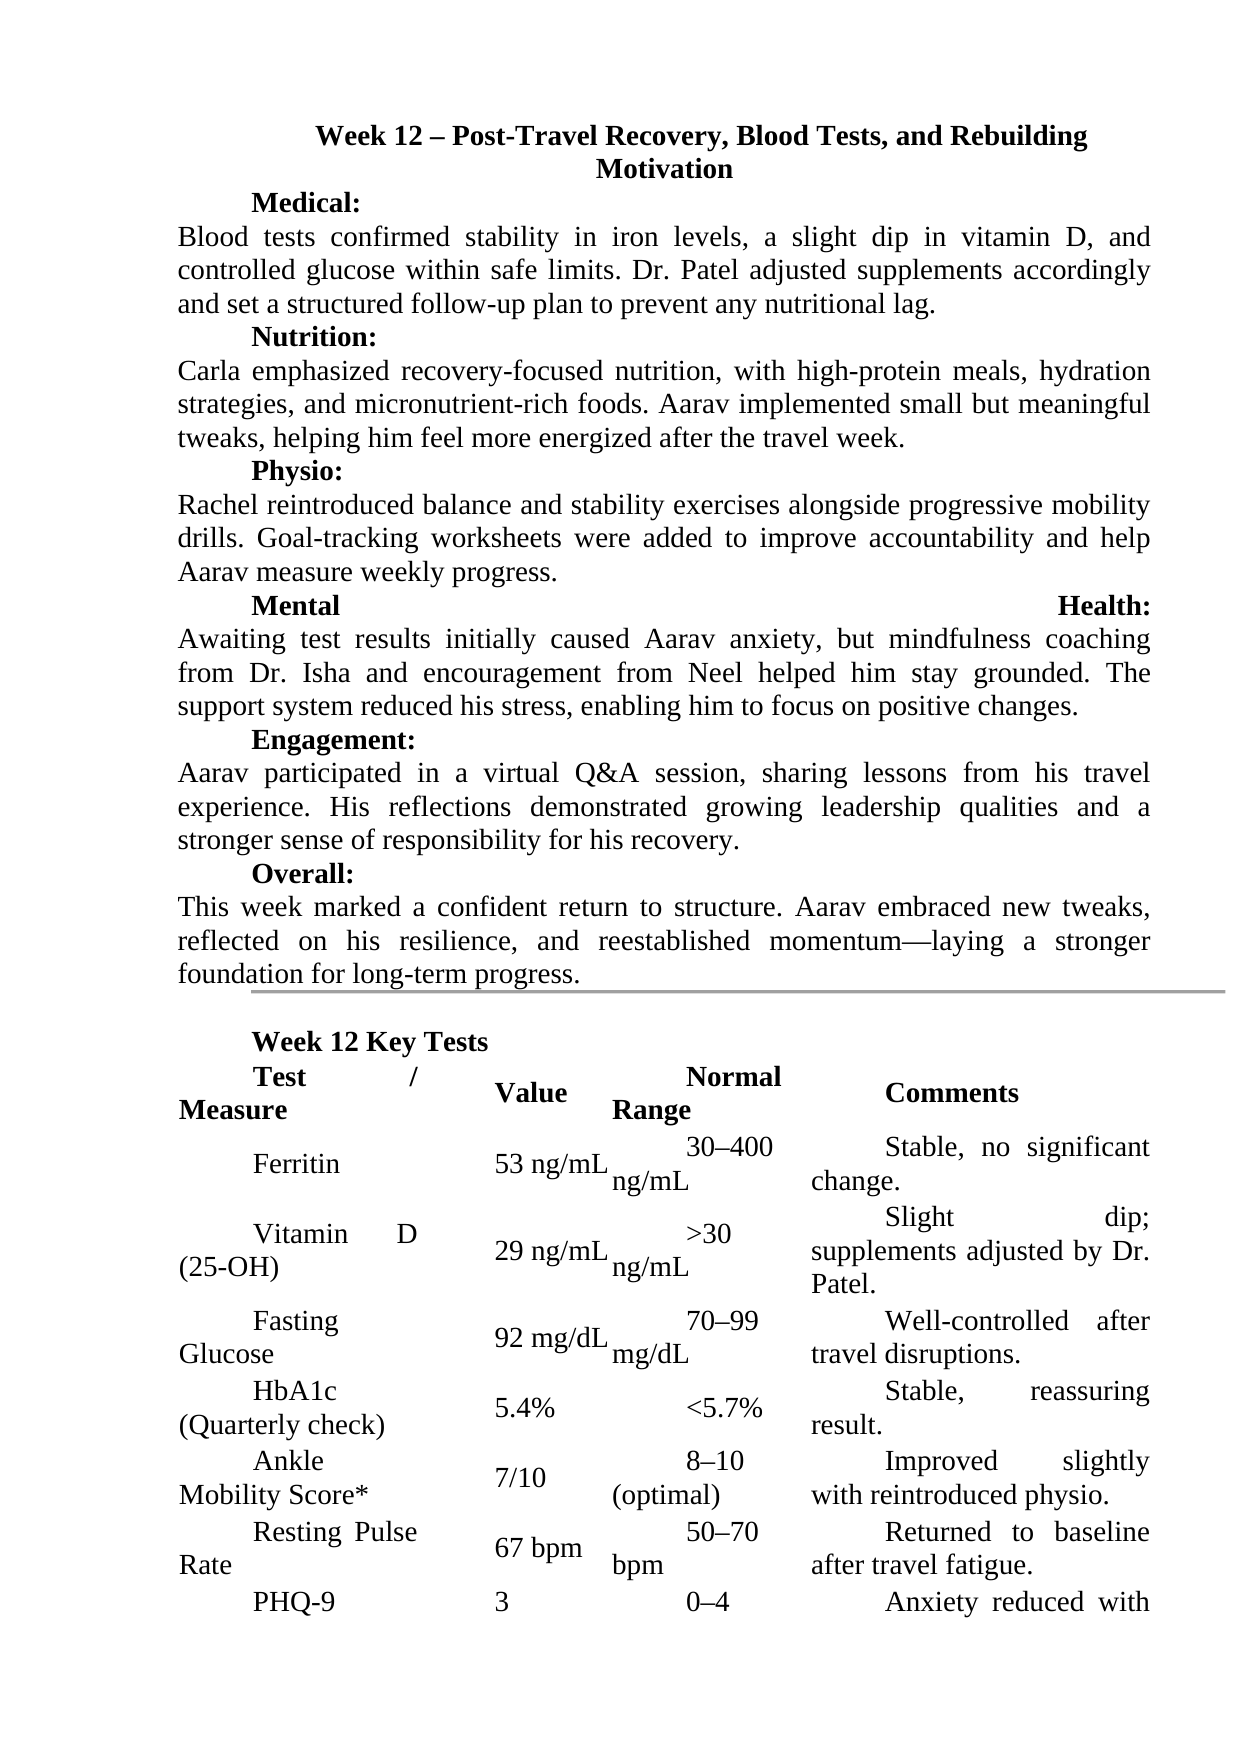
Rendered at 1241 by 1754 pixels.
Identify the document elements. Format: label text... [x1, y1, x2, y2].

table_cell 7/10 [419, 1442, 610, 1512]
table_cell <5.7% [610, 1372, 809, 1442]
table_cell Improved slightly with reintroduced physio. [809, 1442, 1152, 1512]
text Medical: Blood tests confirmed stability in iron levels, a slight dip in vitamin D, and controlled glucose within safe limits. Dr. Patel adjusted supplements accordingly and set a structured follow-up plan to prevent any nutritional lag. [177, 185, 1152, 319]
table_cell HbA1c (Quarterly check) [177, 1372, 419, 1442]
table_cell 5.4% [419, 1372, 610, 1442]
table_cell 53 ng/mL [419, 1128, 610, 1198]
text Week 12 Key Tests [177, 1024, 1152, 1057]
table_header Test / Measure [177, 1057, 419, 1127]
text Engagement: Aarav participated in a virtual Q&A session, sharing lessons from his travel experience. His reflections demonstrated growing leadership qualities and a stronger sense of responsibility for his recovery. [177, 722, 1152, 856]
table_cell 8–10 (optimal) [610, 1442, 809, 1512]
table_cell Returned to baseline after travel fatigue. [809, 1512, 1152, 1582]
table_cell Well-controlled after travel disruptions. [809, 1301, 1152, 1372]
text Physio: Rachel reintroduced balance and stability exercises alongside progressive mobility drills. Goal-tracking worksheets were added to improve accountability and help Aarav measure weekly progress. [177, 453, 1152, 588]
text Overall: This week marked a confident return to structure. Aarav embraced new tweaks, reflected on his resilience, and reestablished momentum—laying a stronger foundation for long-term progress. [177, 856, 1152, 990]
table_cell 50–70 bpm [610, 1512, 809, 1582]
table_cell Slight dip; supplements adjusted by Dr. Patel. [809, 1198, 1152, 1301]
table_cell 92 mg/dL [419, 1301, 610, 1372]
table_cell 29 ng/mL [419, 1198, 610, 1301]
table_cell 3 [419, 1582, 610, 1619]
table_cell Ankle Mobility Score* [177, 1442, 419, 1512]
table_header Value [419, 1057, 610, 1127]
table_cell Resting Pulse Rate [177, 1512, 419, 1582]
text Week 12 – Post-Travel Recovery, Blood Tests, and Rebuilding Motivation [177, 118, 1152, 185]
table_cell PHQ-9 (Depression) [177, 1582, 419, 1619]
table_cell Fasting Glucose [177, 1301, 419, 1372]
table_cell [809, 1582, 1152, 1619]
table_cell Stable, no significant change. [809, 1128, 1152, 1198]
table_cell Stable, reassuring result. [809, 1372, 1152, 1442]
text Mental Health: Awaiting test results initially caused Aarav anxiety, but mindfulness coaching from Dr. Isha and encouragement from Neel helped him stay grounded. The support system reduced his stress, enabling him to focus on positive changes. [177, 588, 1152, 722]
table_cell Vitamin D (25-OH) [177, 1198, 419, 1301]
table_cell 67 bpm [419, 1512, 610, 1582]
table_header Normal Range [610, 1057, 809, 1127]
table_cell >30 ng/mL [610, 1198, 809, 1301]
table_cell 30–400 ng/mL [610, 1128, 809, 1198]
table_cell 70–99 mg/dL [610, 1301, 809, 1372]
text Nutrition: Carla emphasized recovery-focused nutrition, with high-protein meals, hydration strategies, and micronutrient-rich foods. Aarav implemented small but meaningful tweaks, helping him feel more energized after the travel week. [177, 319, 1152, 453]
table_header Comments [809, 1057, 1152, 1127]
table_cell 0–4 minimal [610, 1582, 809, 1619]
table_cell Ferritin [177, 1128, 419, 1198]
